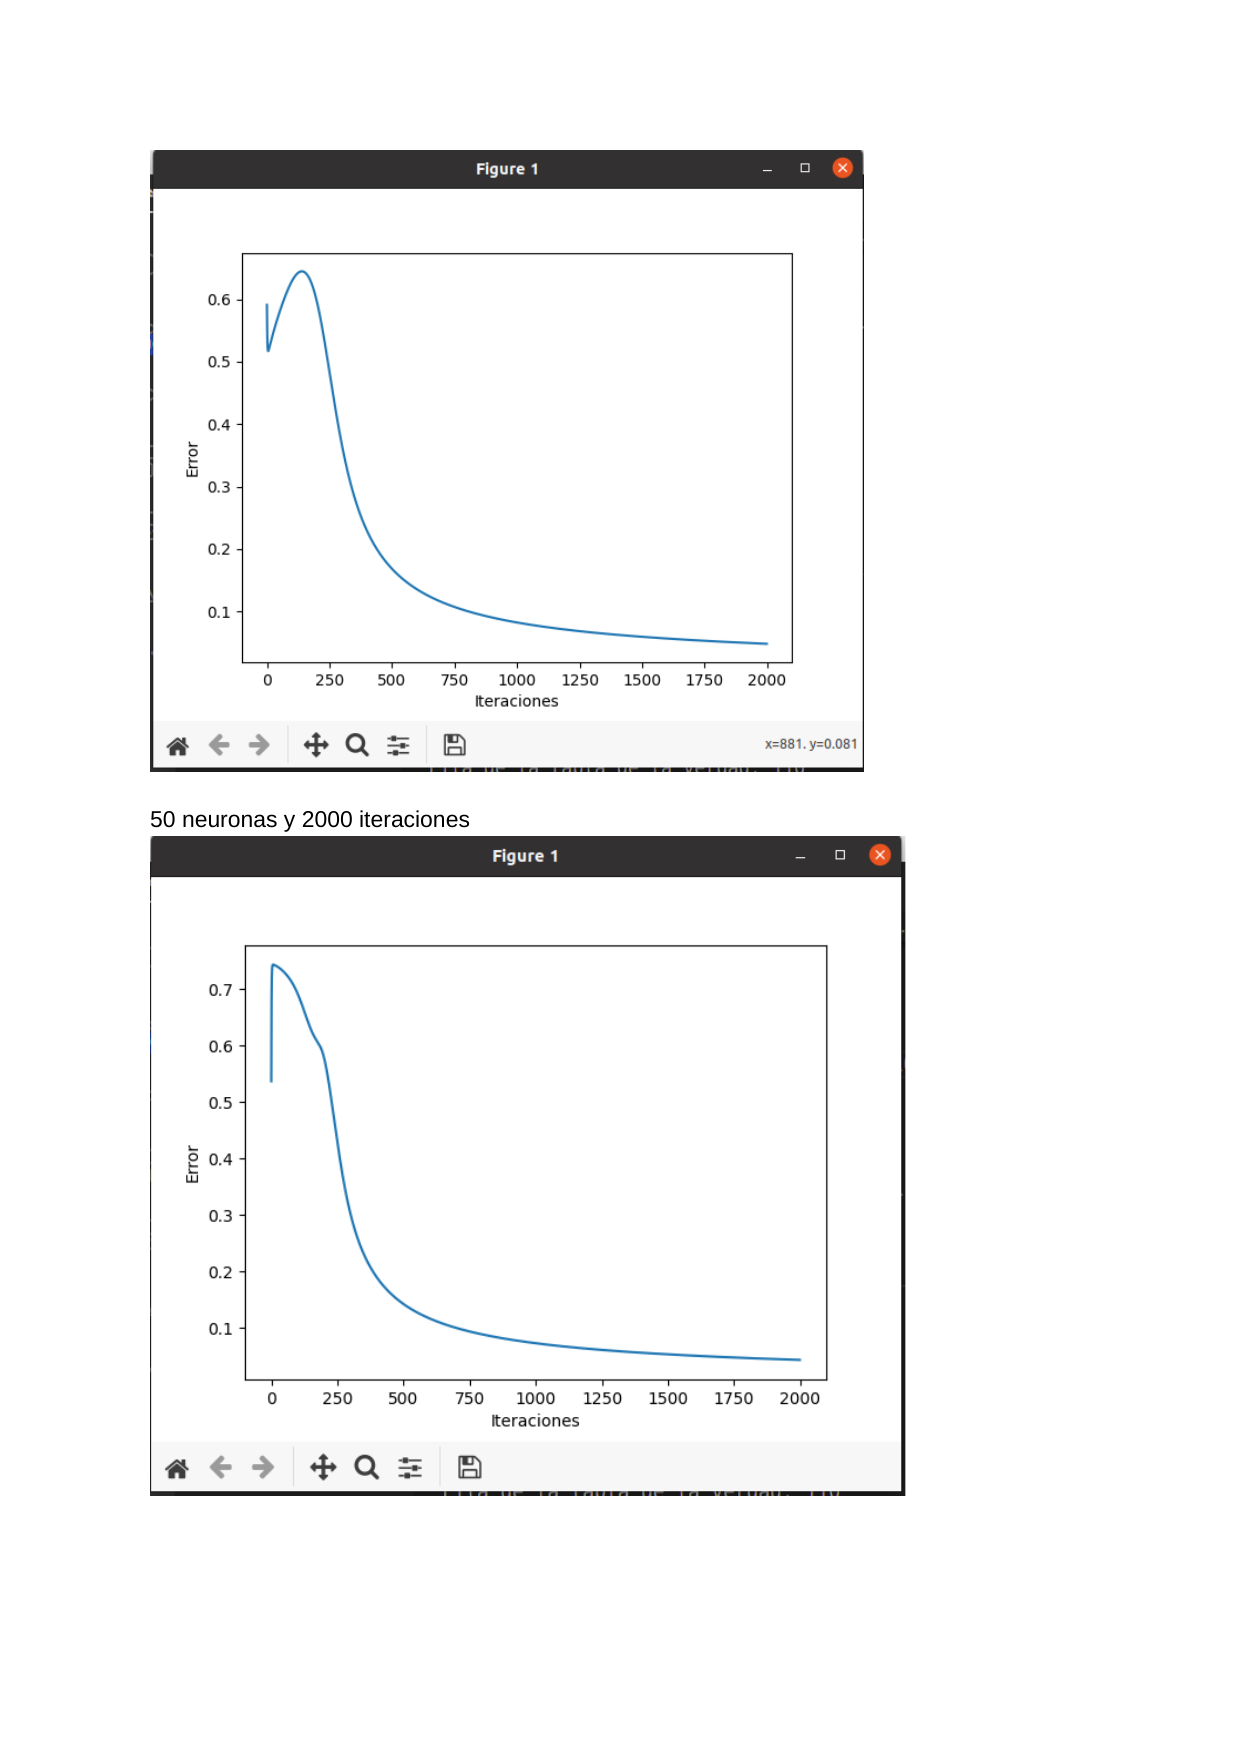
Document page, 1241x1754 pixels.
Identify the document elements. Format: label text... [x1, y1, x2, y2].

text 50 neuronas y 2000 iteraciones [150, 806, 1090, 832]
picture [150, 150, 864, 772]
picture [150, 836, 906, 1496]
